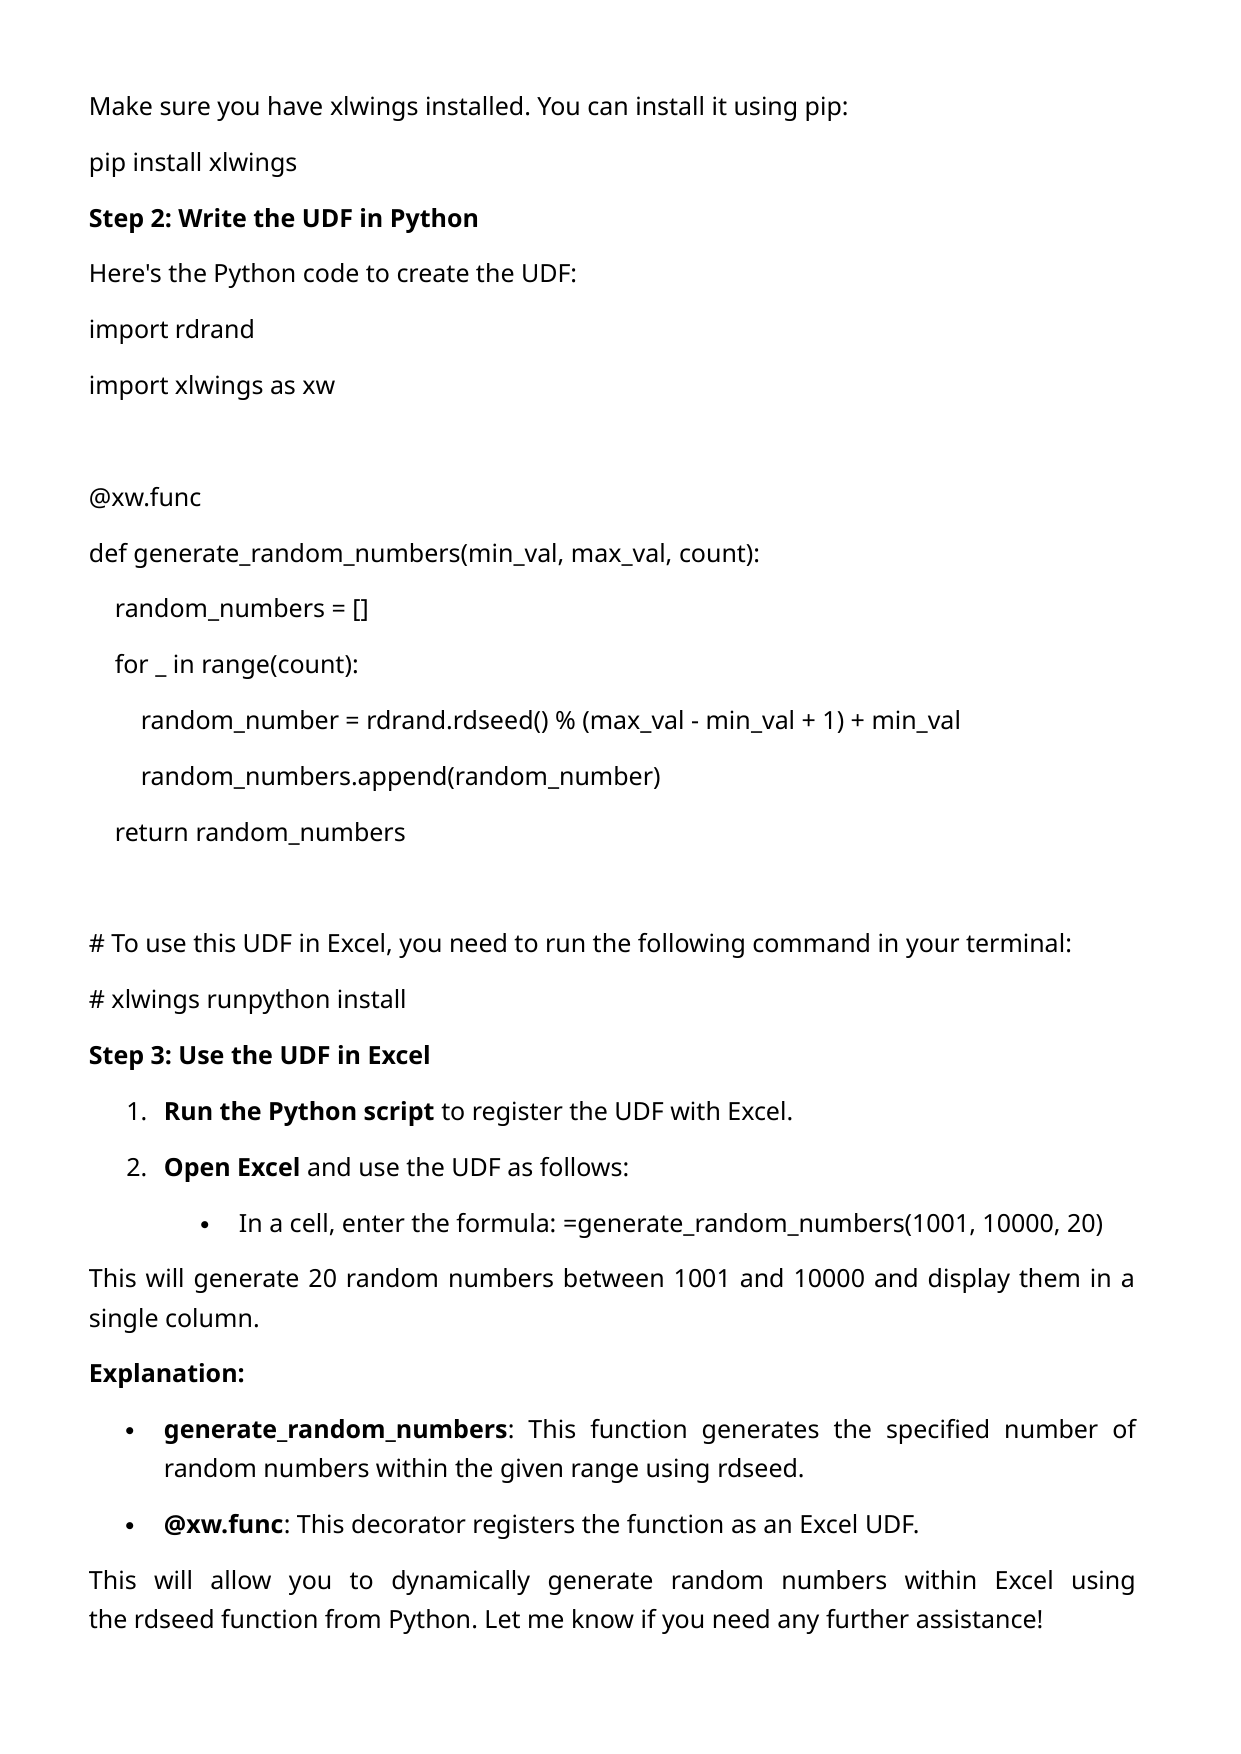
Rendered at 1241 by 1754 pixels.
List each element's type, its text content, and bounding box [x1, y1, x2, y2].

list @xw.func: This decorator registers the function as an Excel UDF. [126, 1507, 1137, 1541]
list In a cell, enter the formula: =generate_random_numbers(1001, 10000, 20) [201, 1205, 1137, 1239]
text return random_numbers [89, 814, 1137, 848]
text random_number = rdrand.rdseed() % (max_val - min_val + 1) + min_val [89, 703, 1137, 737]
text for _ in range(count): [89, 647, 1137, 681]
text Here's the Python code to create the UDF: [89, 256, 1137, 290]
text import xlwings as xw [89, 368, 1137, 402]
text Step 2: Write the UDF in Python [89, 200, 1137, 234]
text import rdrand [89, 312, 1137, 346]
text random_numbers.append(random_number) [89, 759, 1137, 793]
text # xlwings runpython install [89, 982, 1137, 1016]
text pip install xlwings [89, 144, 1137, 178]
list Open Excel and use the UDF as follows: [126, 1149, 1137, 1183]
list generate_random_numbers: This function generates the specified number of random numbers within the given range using rdseed. [126, 1412, 1137, 1485]
text This will generate 20 random numbers between 1001 and 10000 and display them in a single column. [89, 1261, 1137, 1334]
text This will allow you to dynamically generate random numbers within Excel using the rdseed function from Python. Let me know if you need any further assistance! [89, 1563, 1137, 1636]
text @xw.func [89, 479, 1137, 513]
text Step 3: Use the UDF in Excel [89, 1038, 1137, 1072]
text # To use this UDF in Excel, you need to run the following command in your terminal: [89, 926, 1137, 960]
text Make sure you have xlwings installed. You can install it using pip: [89, 89, 1137, 123]
text random_numbers = [] [89, 591, 1137, 625]
list Run the Python script to register the UDF with Excel. [126, 1094, 1137, 1128]
text Explanation: [89, 1356, 1137, 1390]
text def generate_random_numbers(min_val, max_val, count): [89, 535, 1137, 569]
